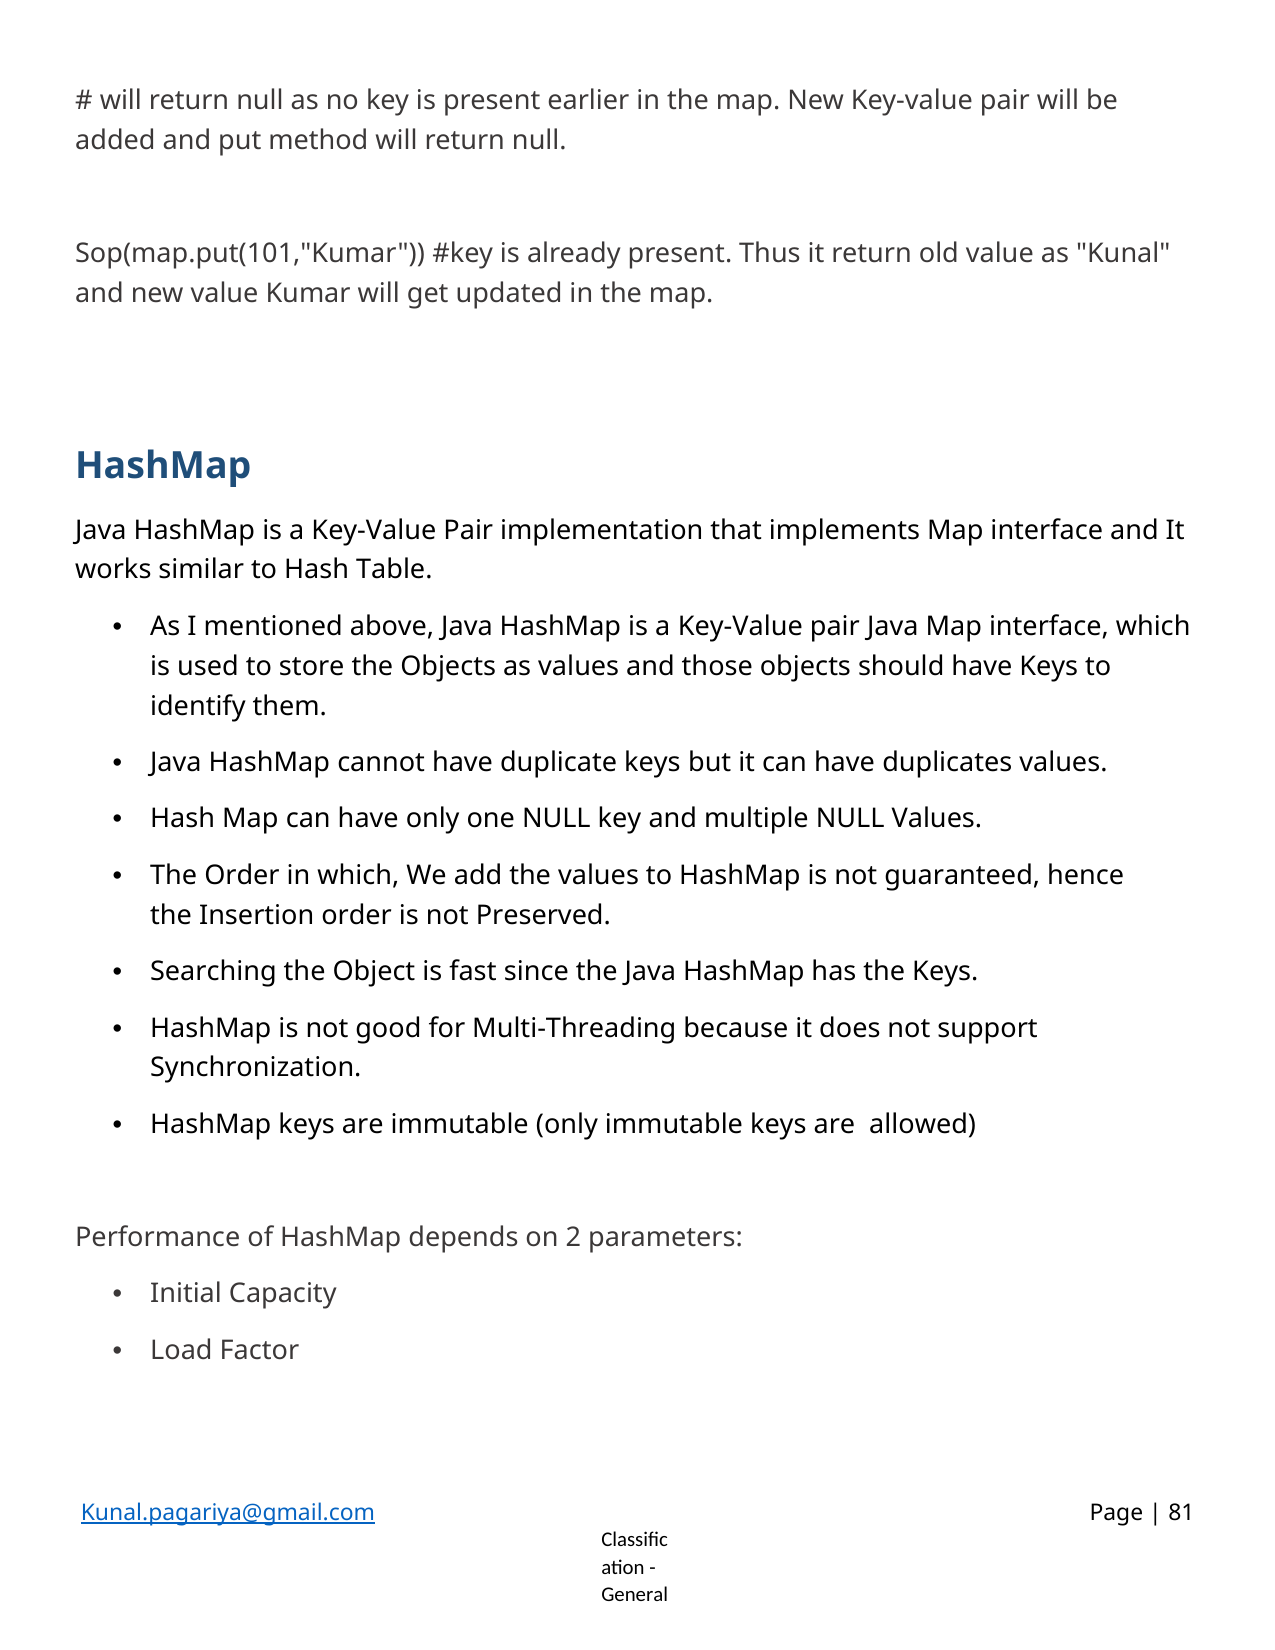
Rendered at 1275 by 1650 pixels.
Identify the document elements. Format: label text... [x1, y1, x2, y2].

list Initial Capacity [112, 1274, 1200, 1311]
subtitle HashMap [75, 438, 1200, 489]
list HashMap is not good for Multi-Threading because it does not support Synchronization. [112, 1008, 1200, 1085]
text Java HashMap is a Key-Value Pair implementation that implements Map interface and It works similar to Hash Table. [75, 510, 1200, 587]
list Hash Map can have only one NULL key and multiple NULL Values. [112, 799, 1200, 836]
list Searching the Object is fast since the Java HashMap has the Keys. [112, 952, 1200, 988]
list Load Factor [112, 1330, 1200, 1367]
text Performance of HashMap depends on 2 parameters: [75, 1217, 1200, 1254]
text # will return null as no key is present earlier in the map. New Key-value pair will be added and put method will return null. [75, 81, 1200, 157]
list As I mentioned above, Java HashMap is a Key-Value pair Java Map interface, which is used to store the Objects as values and those objects should have Keys to identify them. [112, 606, 1200, 723]
list The Order in which, We add the values to HashMap is not guaranteed, hence the Insertion order is not Preserved. [112, 855, 1200, 932]
list Java HashMap cannot have duplicate keys but it can have duplicates values. [112, 742, 1200, 779]
list HashMap keys are immutable (only immutable keys are allowed) [112, 1104, 1200, 1141]
text Sop(map.put(101,"Kumar")) #key is already present. Thus it return old value as "Kunal" and new value Kumar will get updated in the map. [75, 233, 1200, 310]
